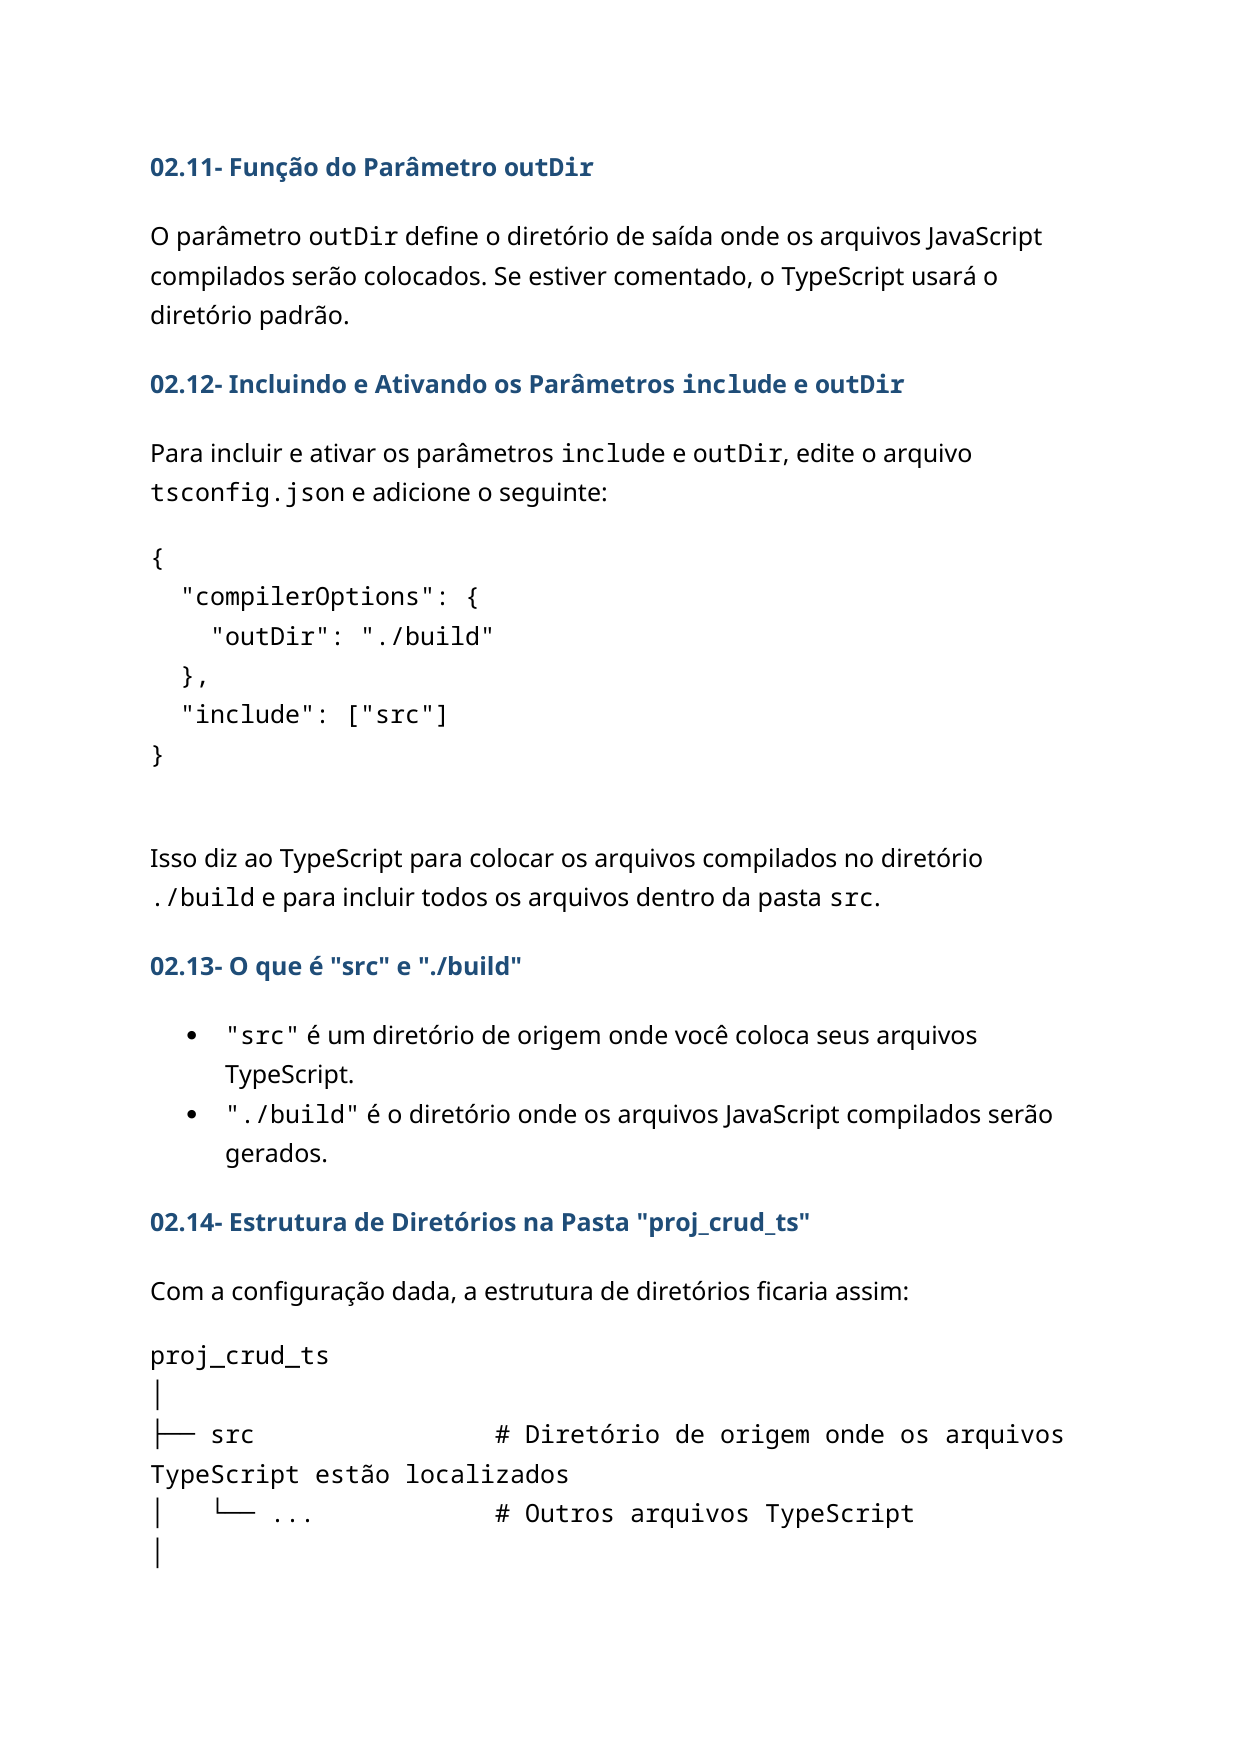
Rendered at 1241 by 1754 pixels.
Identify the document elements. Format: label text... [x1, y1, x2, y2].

subtitle 02.14- Estrutura de Diretórios na Pasta "proj_crud_ts" [150, 1205, 1090, 1239]
list "src" é um diretório de origem onde você coloca seus arquivos TypeScript. [187, 1017, 1090, 1091]
text Com a configuração dada, a estrutura de diretórios ficaria assim: [150, 1273, 1090, 1307]
subtitle 02.11- Função do Parâmetro outDir [150, 150, 1090, 184]
subtitle 02.13- O que é "src" e "./build" [150, 949, 1090, 983]
text O parâmetro outDir define o diretório de saída onde os arquivos JavaScript compilados serão colocados. Se estiver comentado, o TypeScript usará o diretório padrão. [150, 219, 1090, 332]
list "./build" é o diretório onde os arquivos JavaScript compilados serão gerados. [187, 1096, 1090, 1170]
text { "compilerOptions": { "outDir": "./build" }, "include": ["src"] } [150, 539, 1090, 810]
text Isso diz ao TypeScript para colocar os arquivos compilados no diretório ./build e para incluir todos os arquivos dentro da pasta src. [150, 841, 1090, 914]
text Para incluir e ativar os parâmetros include e outDir, edite o arquivo tsconfig.json e adicione o seguinte: [150, 435, 1090, 509]
subtitle 02.12- Incluindo e Ativando os Parâmetros include e outDir [150, 366, 1090, 401]
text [150, 1338, 1090, 1569]
